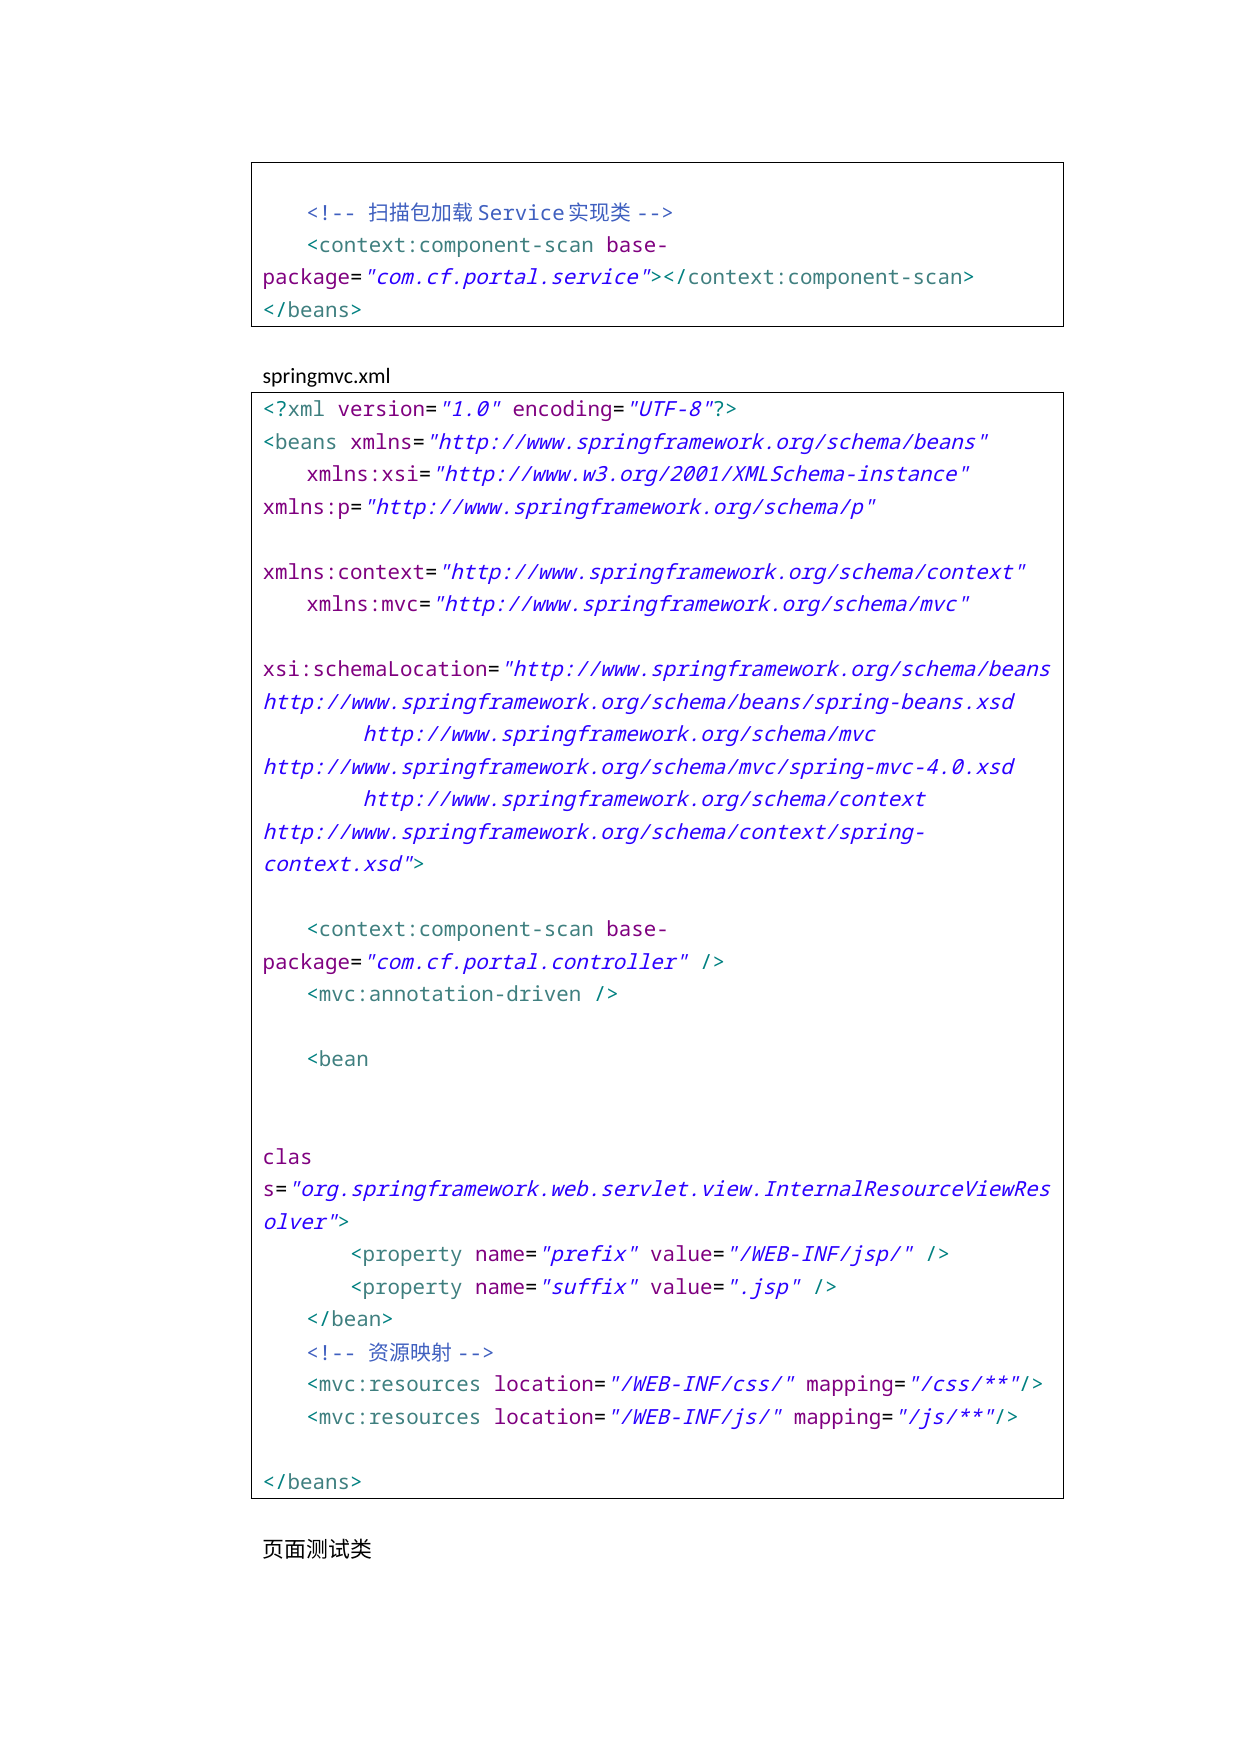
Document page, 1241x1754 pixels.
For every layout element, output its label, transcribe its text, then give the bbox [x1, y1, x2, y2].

list springmvc.xml [262, 359, 1053, 392]
list 页面测试类 [262, 1531, 1053, 1564]
